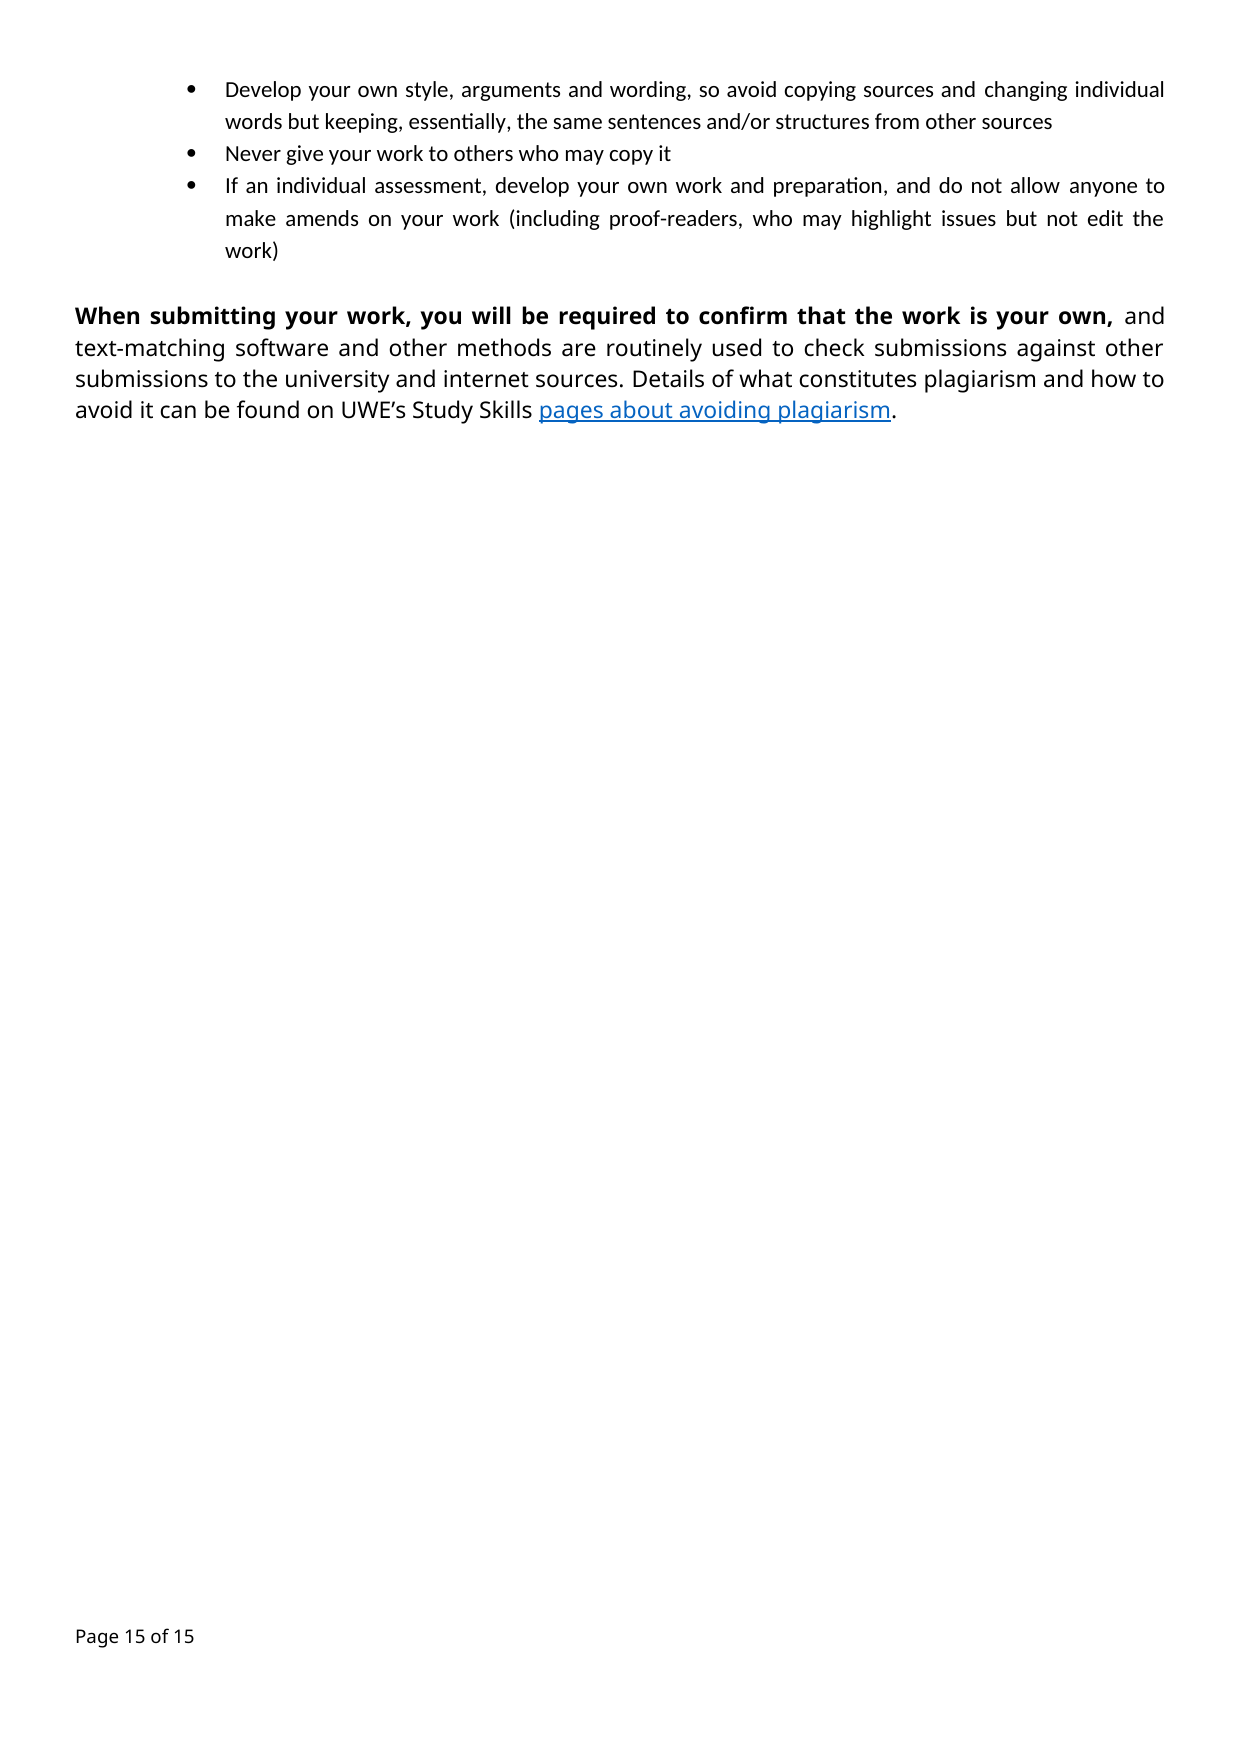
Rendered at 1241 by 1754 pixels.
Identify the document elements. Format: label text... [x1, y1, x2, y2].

list If an individual assessment, develop your own work and preparation, and do not allow anyone to make amends on your work (including proof-readers, who may highlight issues but not edit the work) [187, 172, 1165, 264]
list Develop your own style, arguments and wording, so avoid copying sources and changing individual words but keeping, essentially, the same sentences and/or structures from other sources [187, 75, 1165, 135]
list Never give your work to others who may copy it [187, 139, 1165, 167]
text When submitting your work, you will be required to confirm that the work is your own, and text-matching software and other methods are routinely used to check submissions against other submissions to the university and internet sources. Details of what constitutes plagiarism and how to avoid it can be found on UWE’s Study Skills pages about avoiding plagiarism. [75, 300, 1165, 425]
